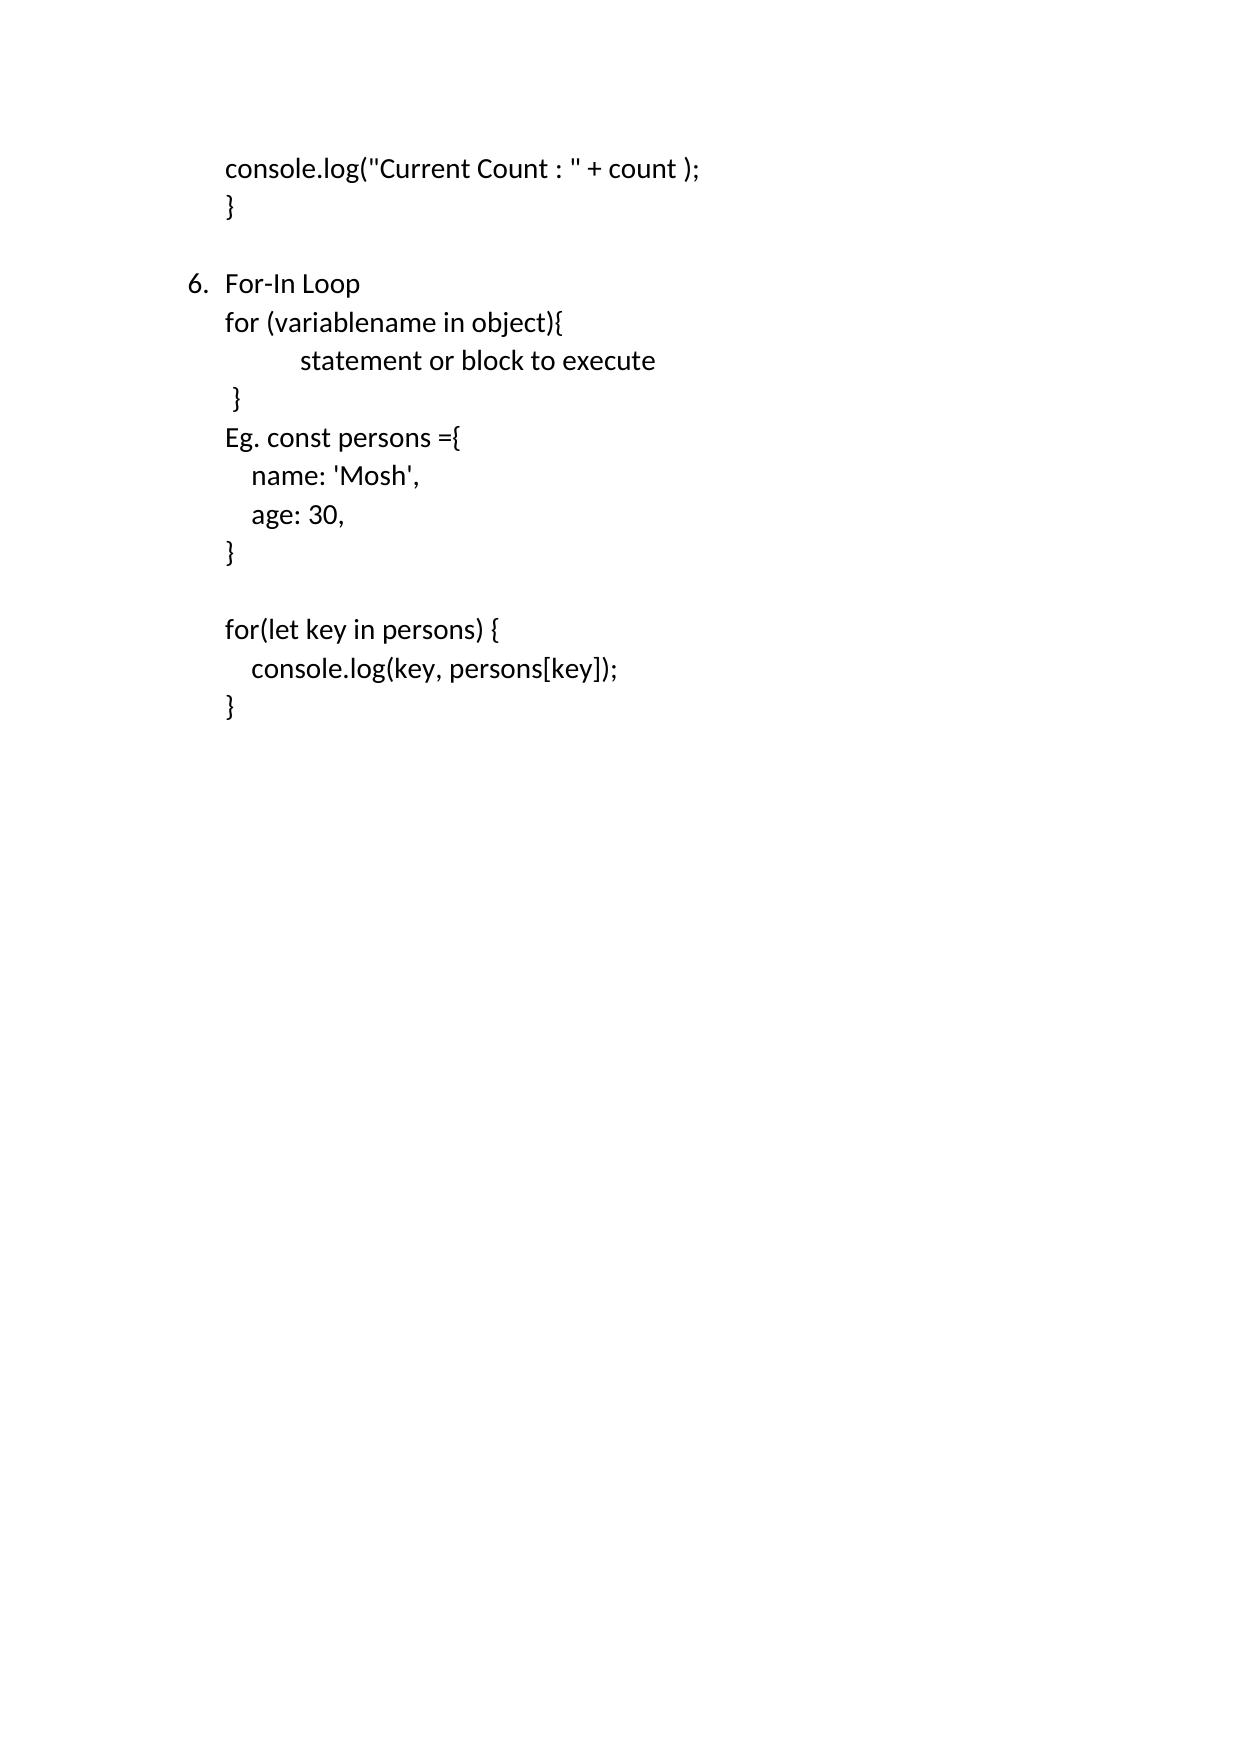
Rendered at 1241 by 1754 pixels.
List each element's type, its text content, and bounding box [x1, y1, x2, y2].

list For-In Loop [187, 265, 1090, 301]
list for (variablename in object){ [225, 304, 1090, 339]
list console.log("Current Count : " + count ); [225, 150, 1090, 186]
list statement or block to execute [225, 342, 1090, 378]
list console.log(key, persons[key]); [225, 650, 1090, 685]
list } [225, 688, 1090, 724]
list name: 'Mosh', [225, 457, 1090, 493]
list } [225, 188, 1090, 224]
list } [225, 534, 1090, 570]
list } [225, 381, 1090, 416]
list for(let key in persons) { [225, 611, 1090, 647]
list age: 30, [225, 496, 1090, 532]
list Eg. const persons ={ [225, 419, 1090, 455]
